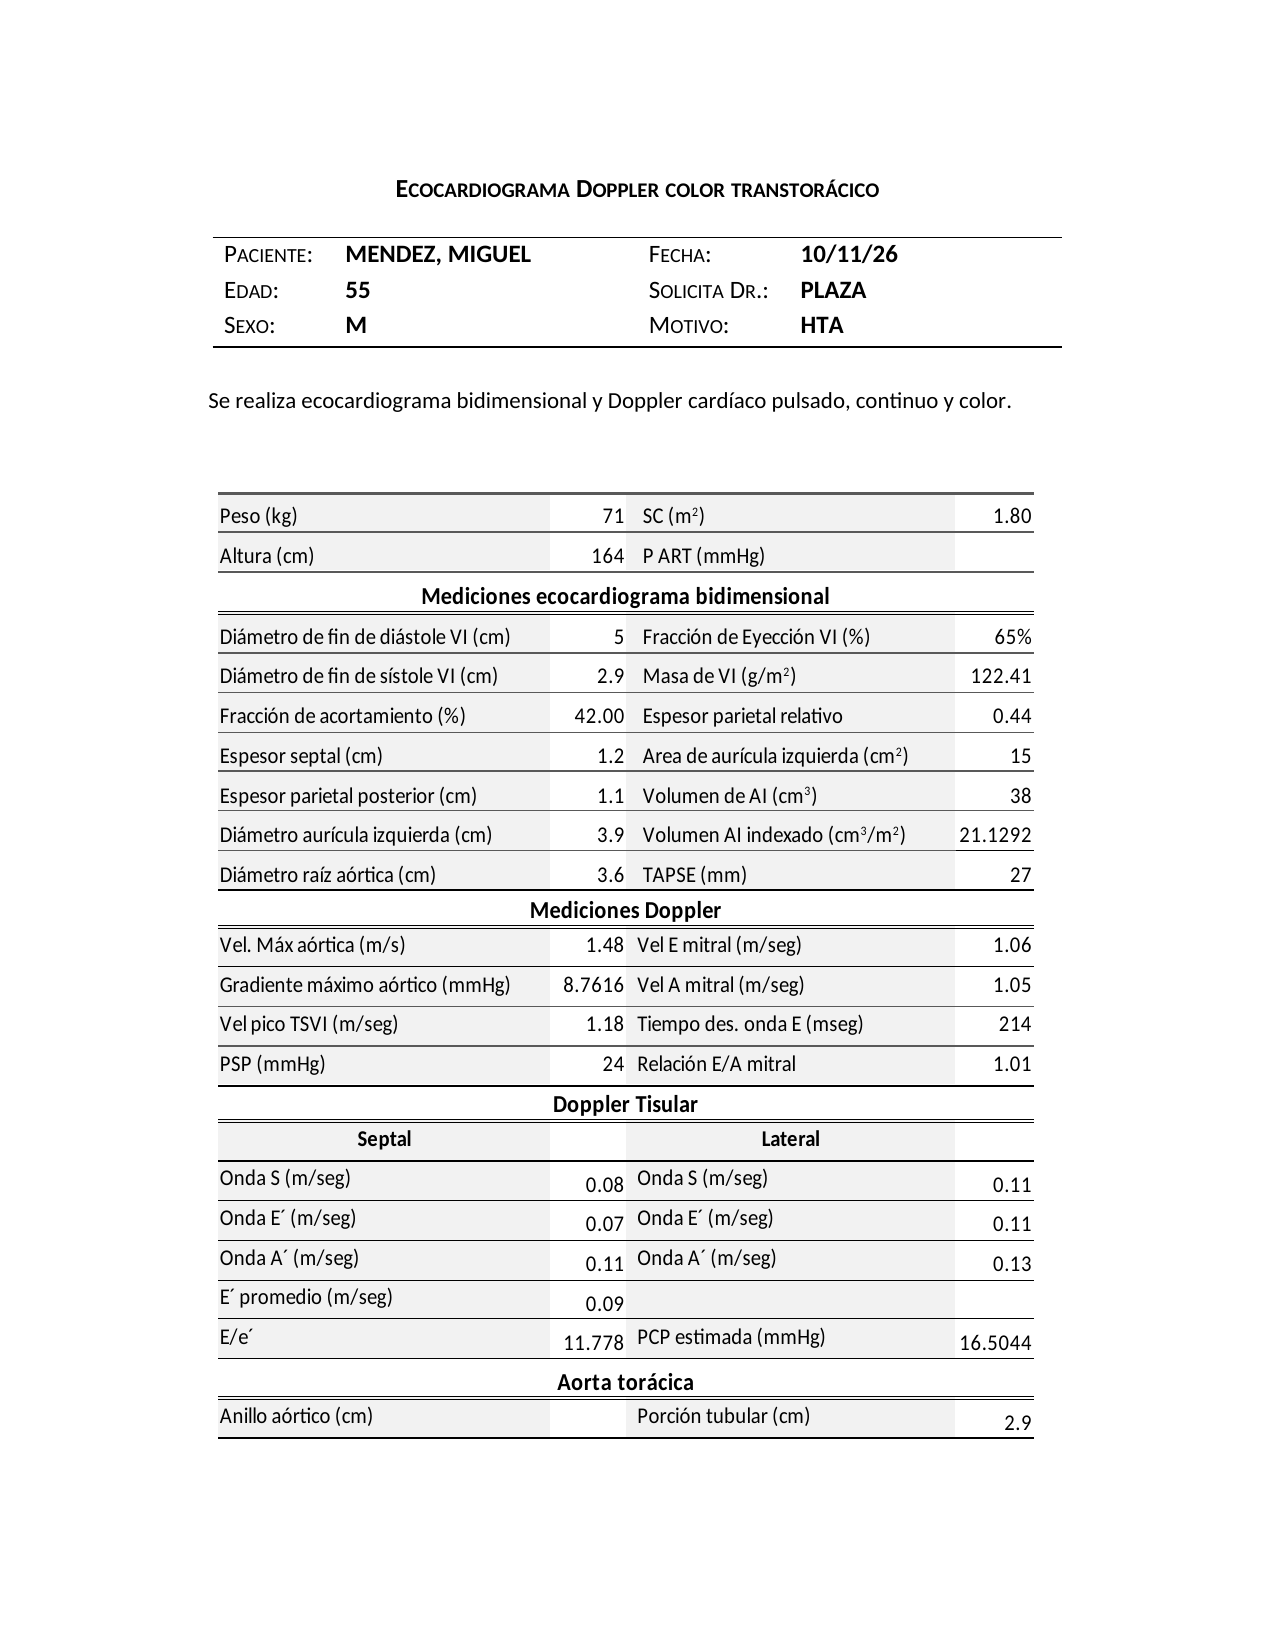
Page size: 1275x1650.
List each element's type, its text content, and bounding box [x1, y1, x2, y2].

table_cell 21/09/17 [789, 238, 1062, 274]
table_cell PLAZA [789, 274, 1062, 309]
table_cell Solicita Dr.: [638, 274, 789, 309]
table_cell Edad: [213, 274, 334, 309]
table_cell HTA [789, 309, 1062, 346]
table_cell 55 [334, 274, 637, 309]
table_cell Paciente: [213, 238, 334, 274]
table_header Ecocardiograma Doppler color transtorácico [213, 171, 1062, 237]
table_cell Fecha: [638, 238, 789, 274]
table_cell MENDEZ, MIGUEL [334, 238, 637, 274]
table_cell M [334, 309, 637, 346]
table_cell Sexo: [213, 309, 334, 346]
text Se realiza ecocardiograma bidimensional y Doppler cardíaco pulsado, continuo y color. [177, 386, 1098, 414]
table_cell Motivo: [638, 309, 789, 346]
